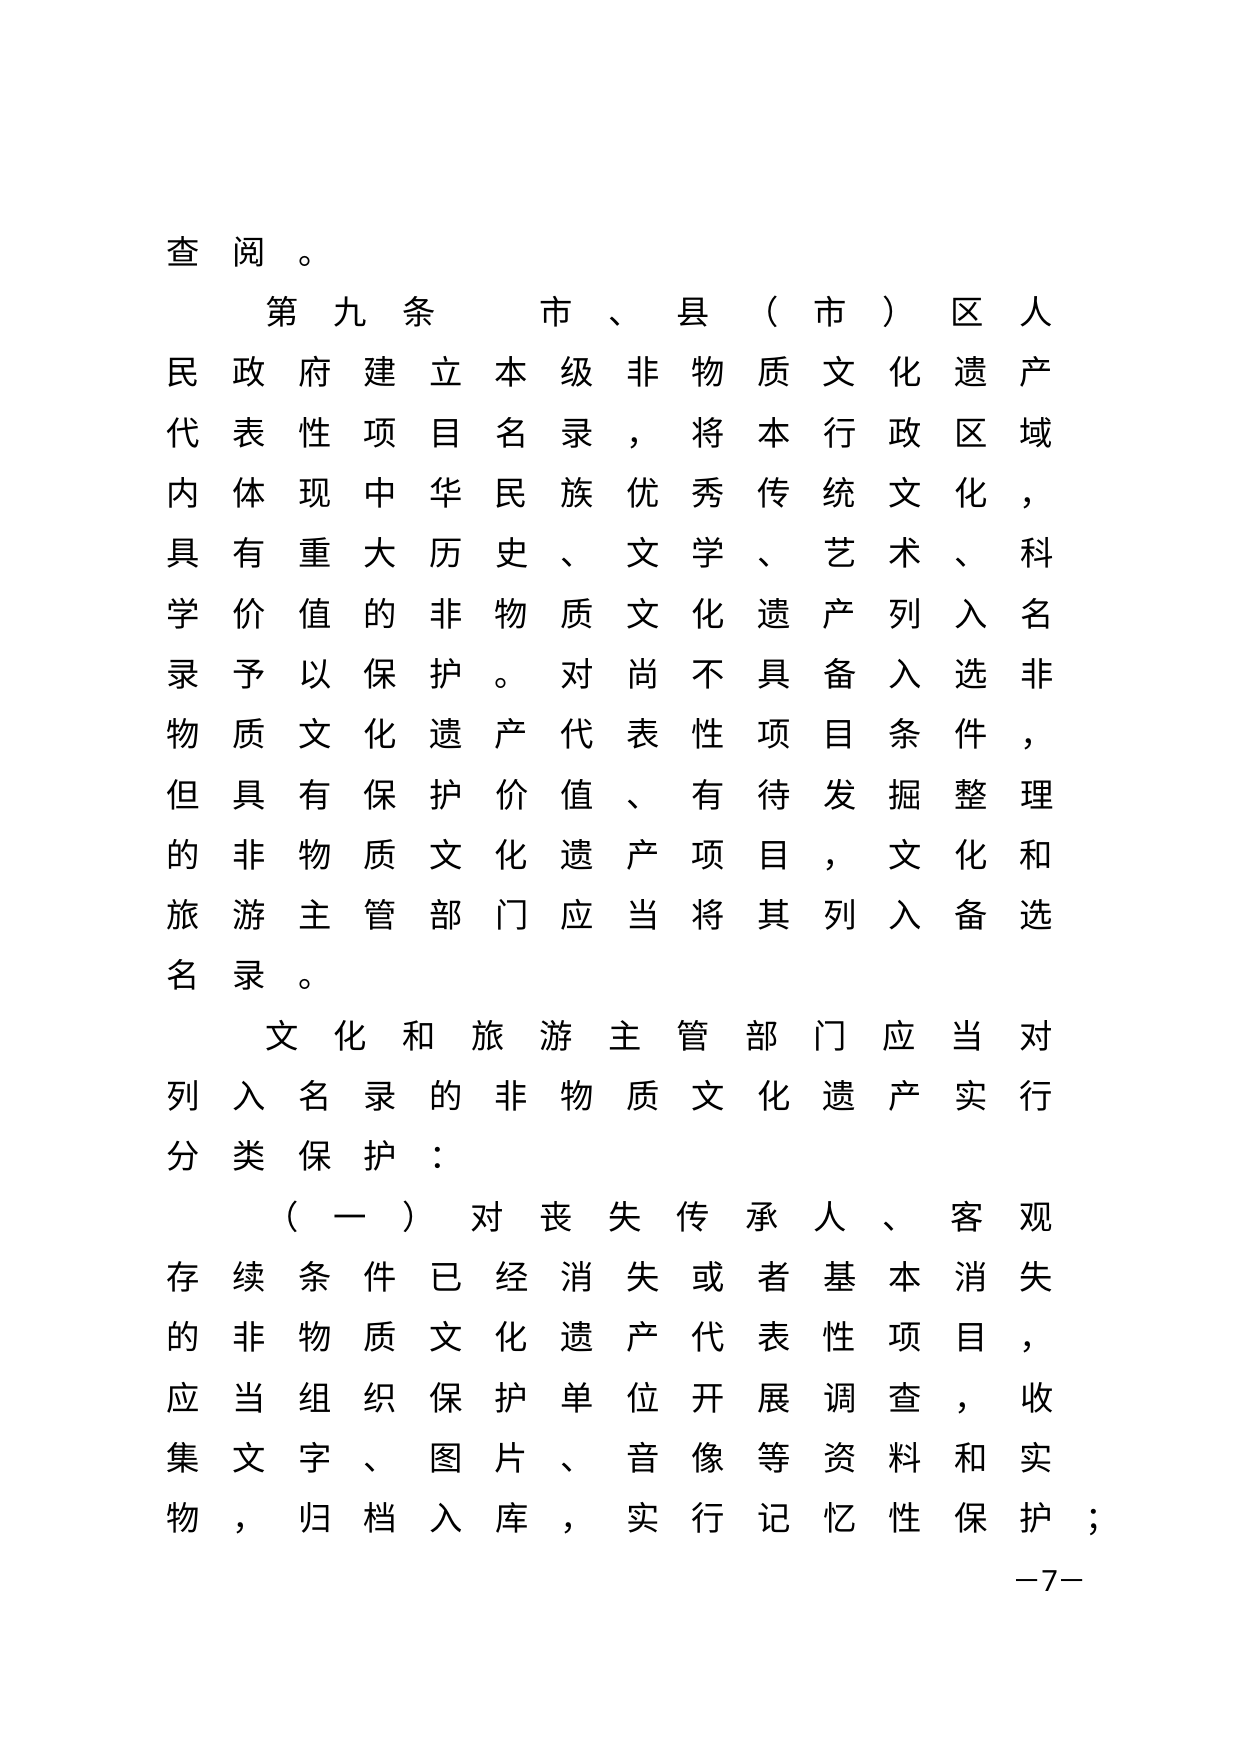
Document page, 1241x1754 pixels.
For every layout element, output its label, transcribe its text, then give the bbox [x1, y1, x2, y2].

text （一）对丧失传承人、客观存续条件已经消失或者基本消失的非物质文化遗产代表性项目，应当组织保护单位开展调查，收集文字、图片、音像等资料和实物，归档入库，实行记忆性保护； [167, 1184, 1085, 1546]
text 第九条 市、县（市）区人民政府建立本级非物质文化遗产代表性项目名录，将本行政区域内体现中华民族优秀传统文化，具有重大历史、文学、艺术、科学价值的非物质文化遗产列入名录予以保护。对尚不具备入选非物质文化遗产代表性项目条件，但具有保护价值、有待发掘整理的非物质文化遗产项目，文化和旅游主管部门应当将其列入备选名录。 [167, 280, 1085, 1003]
text 文化和旅游主管部门应当对列入名录的非物质文化遗产实行分类保护： [167, 1003, 1085, 1184]
